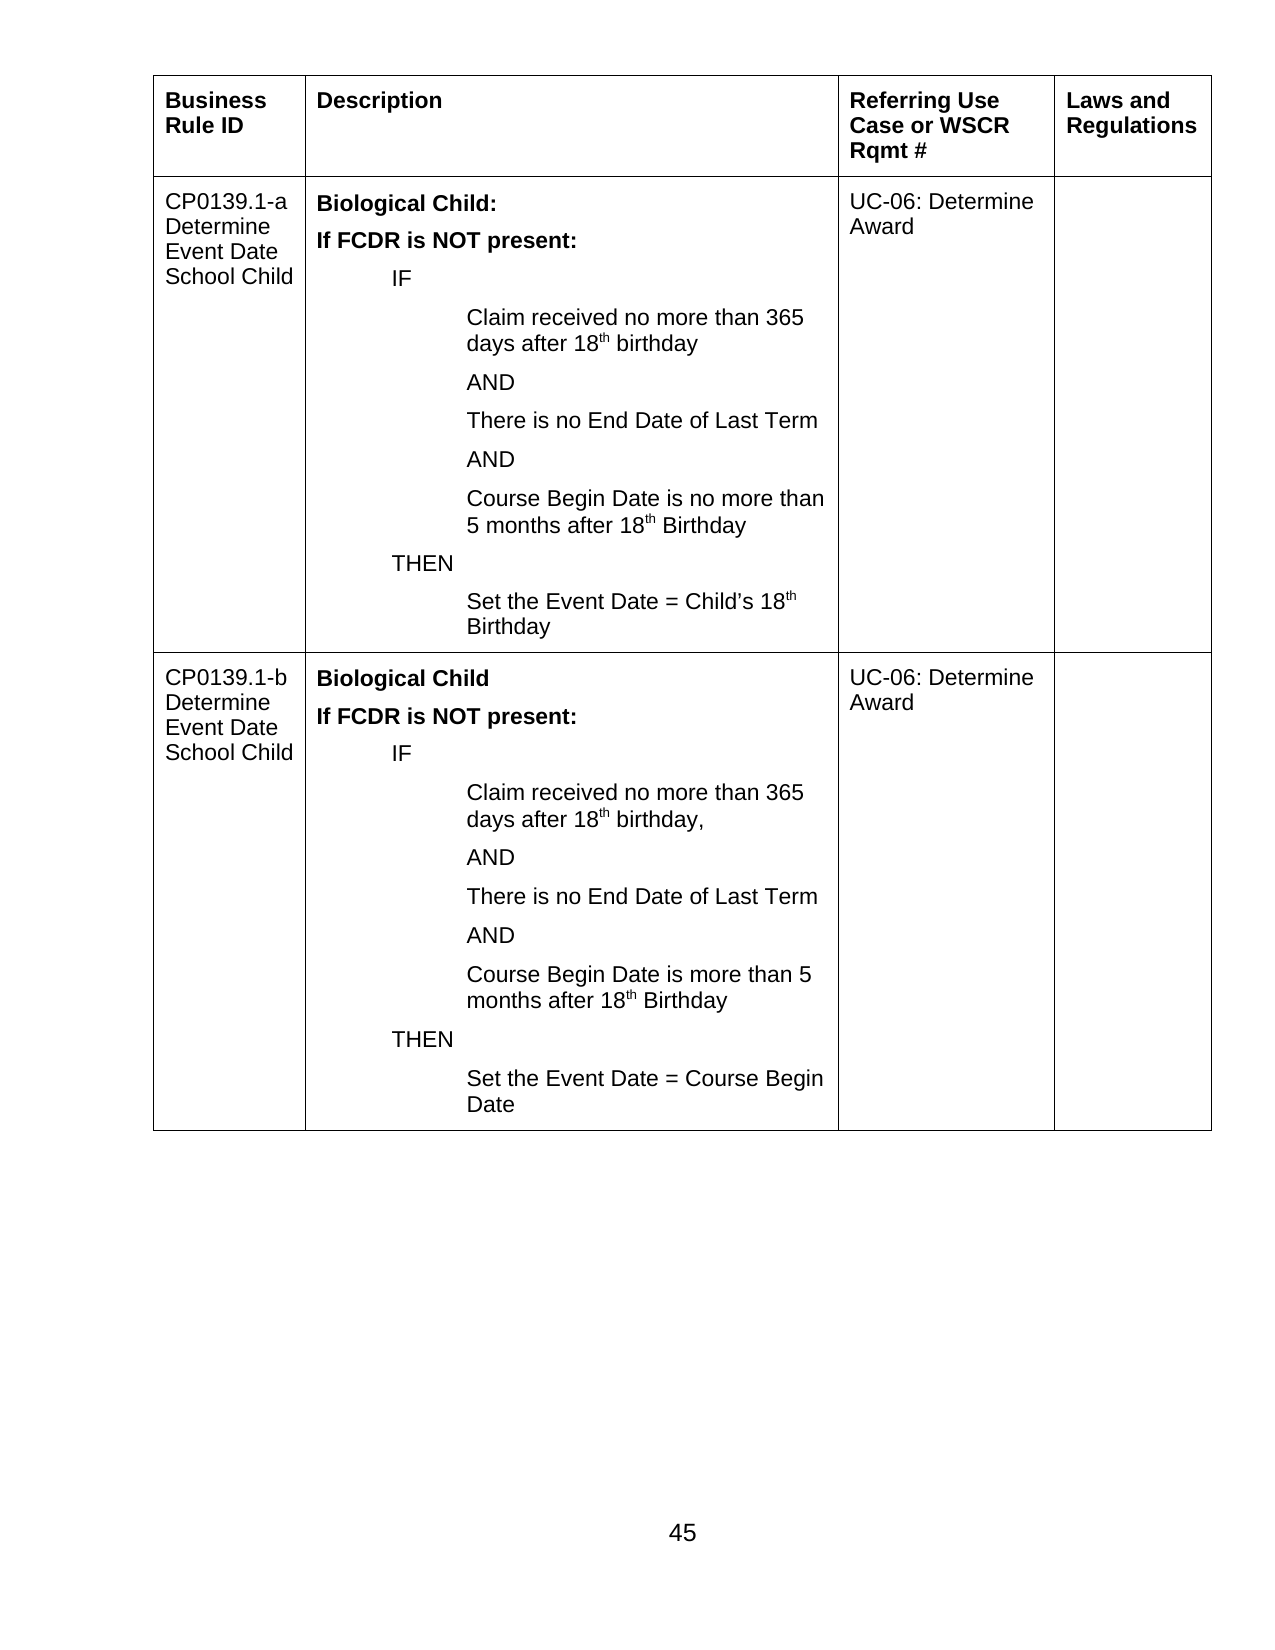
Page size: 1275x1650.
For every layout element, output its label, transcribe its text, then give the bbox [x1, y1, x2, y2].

table_header Laws and Regulations [1055, 76, 1211, 176]
table_cell Biological Child If FCDR is NOT present: IF Claim received no more than 365 days after 18th birthday, AND There is no End Date of Last Term AND Course Begin Date is more than 5 months after 18th Birthday THEN Set the Event Date = Course Begin Date [306, 653, 838, 1130]
table_cell [1055, 653, 1211, 1130]
table_header Business Rule ID [154, 76, 305, 176]
table_header Referring Use Case or WSCR Rqmt # [839, 76, 1054, 176]
table_cell Biological Child: If FCDR is NOT present: IF Claim received no more than 365 days after 18th birthday AND There is no End Date of Last Term AND Course Begin Date is no more than 5 months after 18th Birthday THEN Set the Event Date = Child’s 18th Birthday [306, 177, 838, 652]
table_header Description [306, 76, 838, 176]
table_cell CP0139.1-a Determine Event Date School Child [154, 177, 305, 652]
table_cell CP0139.1-b Determine Event Date School Child [154, 653, 305, 1130]
table_cell [1055, 177, 1211, 652]
table_cell UC-06: Determine Award [839, 177, 1054, 652]
table_cell UC-06: Determine Award [839, 653, 1054, 1130]
